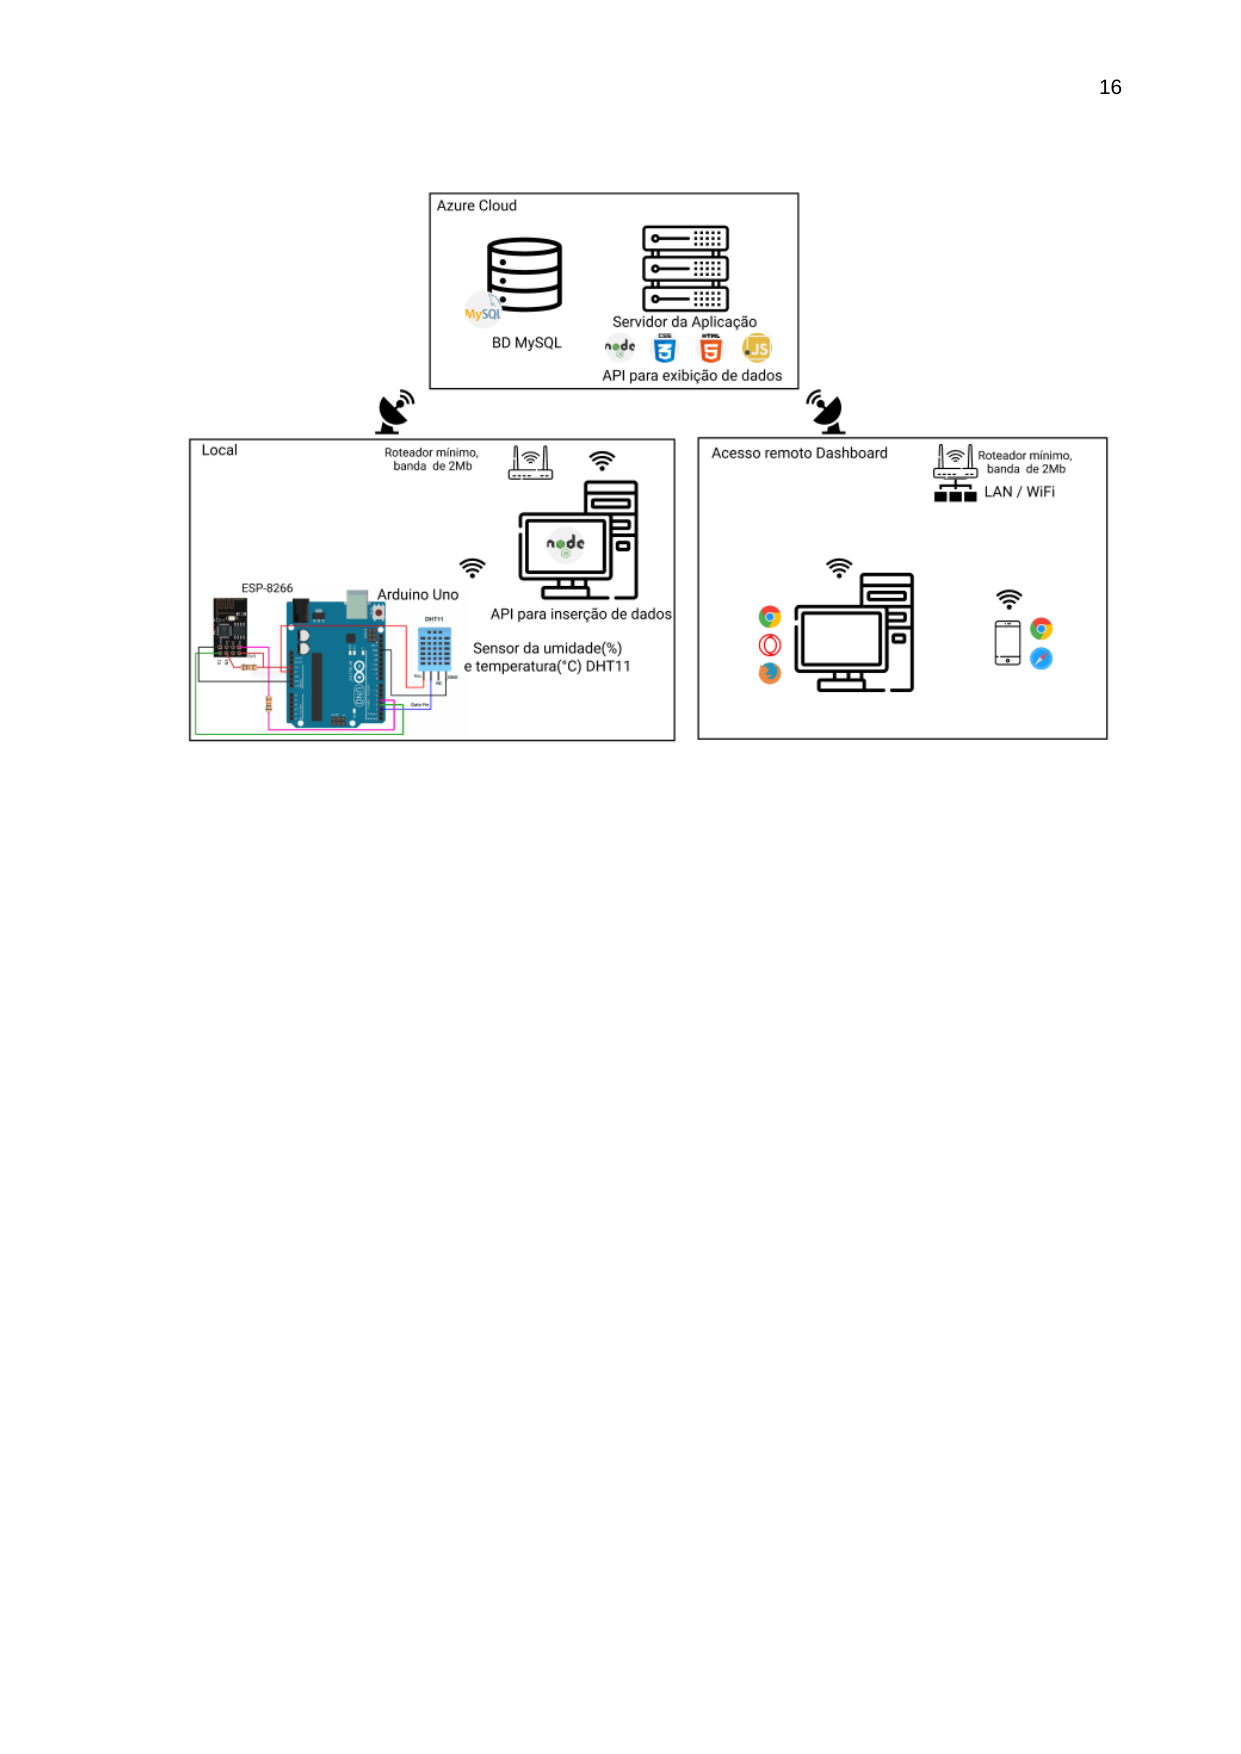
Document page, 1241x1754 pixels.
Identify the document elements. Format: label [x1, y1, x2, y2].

picture [177, 177, 1123, 747]
